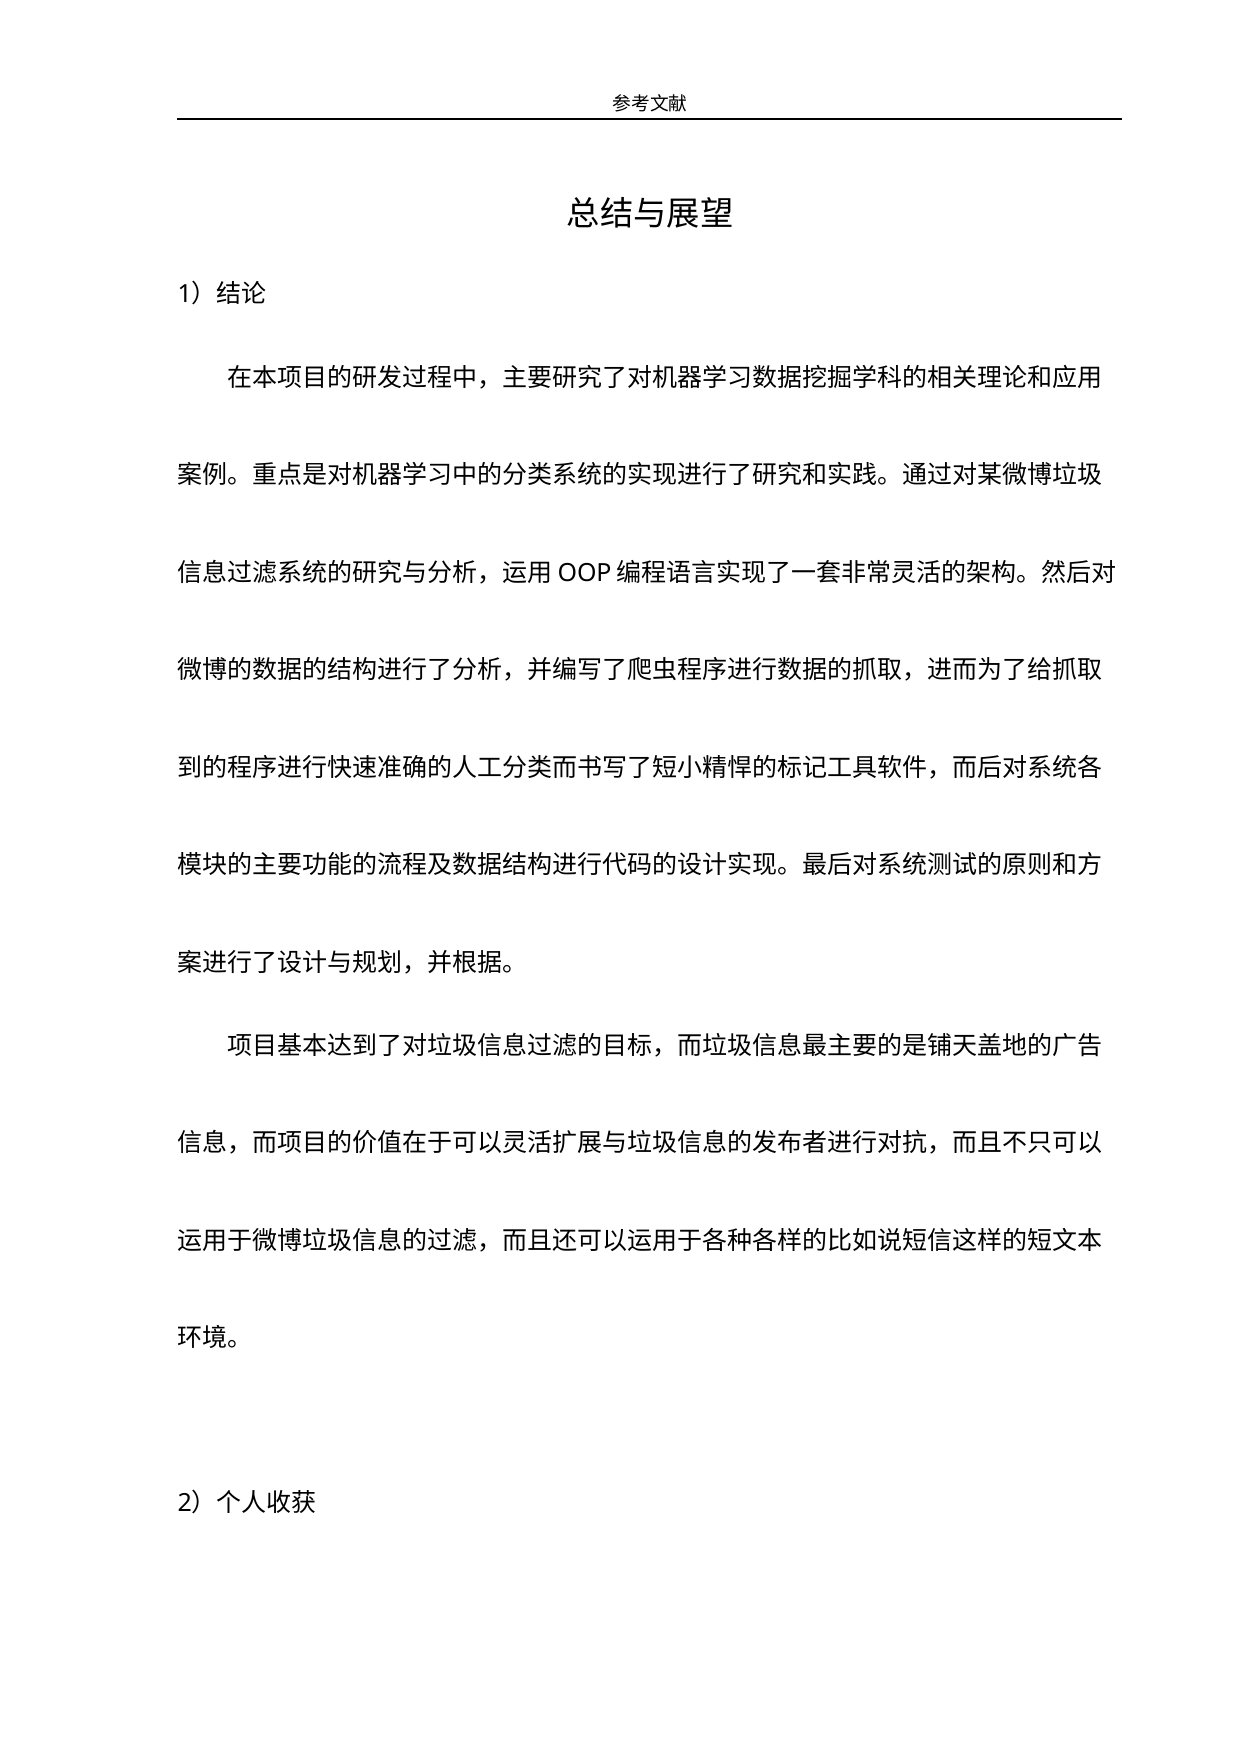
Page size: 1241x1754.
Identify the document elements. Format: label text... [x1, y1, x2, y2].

text 项目基本达到了对垃圾信息过滤的目标，而垃圾信息最主要的是铺天盖地的广告信息，而项目的价值在于可以灵活扩展与垃圾信息的发布者进行对抗，而且不只可以运用于微博垃圾信息的过滤，而且还可以运用于各种各样的比如说短信这样的短文本环境。 [177, 1011, 1122, 1368]
text 2）个人收获 [177, 1468, 1122, 1533]
text 在本项目的研发过程中，主要研究了对机器学习数据挖掘学科的相关理论和应用案例。重点是对机器学习中的分类系统的实现进行了研究和实践。通过对某微博垃圾信息过滤系统的研究与分析，运用OOP编程语言实现了一套非常灵活的架构。然后对微博的数据的结构进行了分析，并编写了爬虫程序进行数据的抓取，进而为了给抓取到的程序进行快速准确的人工分类而书写了短小精悍的标记工具软件，而后对系统各模块的主要功能的流程及数据结构进行代码的设计实现。最后对系统测试的原则和方案进行了设计与规划，并根据。 [177, 343, 1122, 993]
text 1）结论 [177, 259, 1122, 324]
subtitle 总结与展望 [177, 178, 1122, 243]
